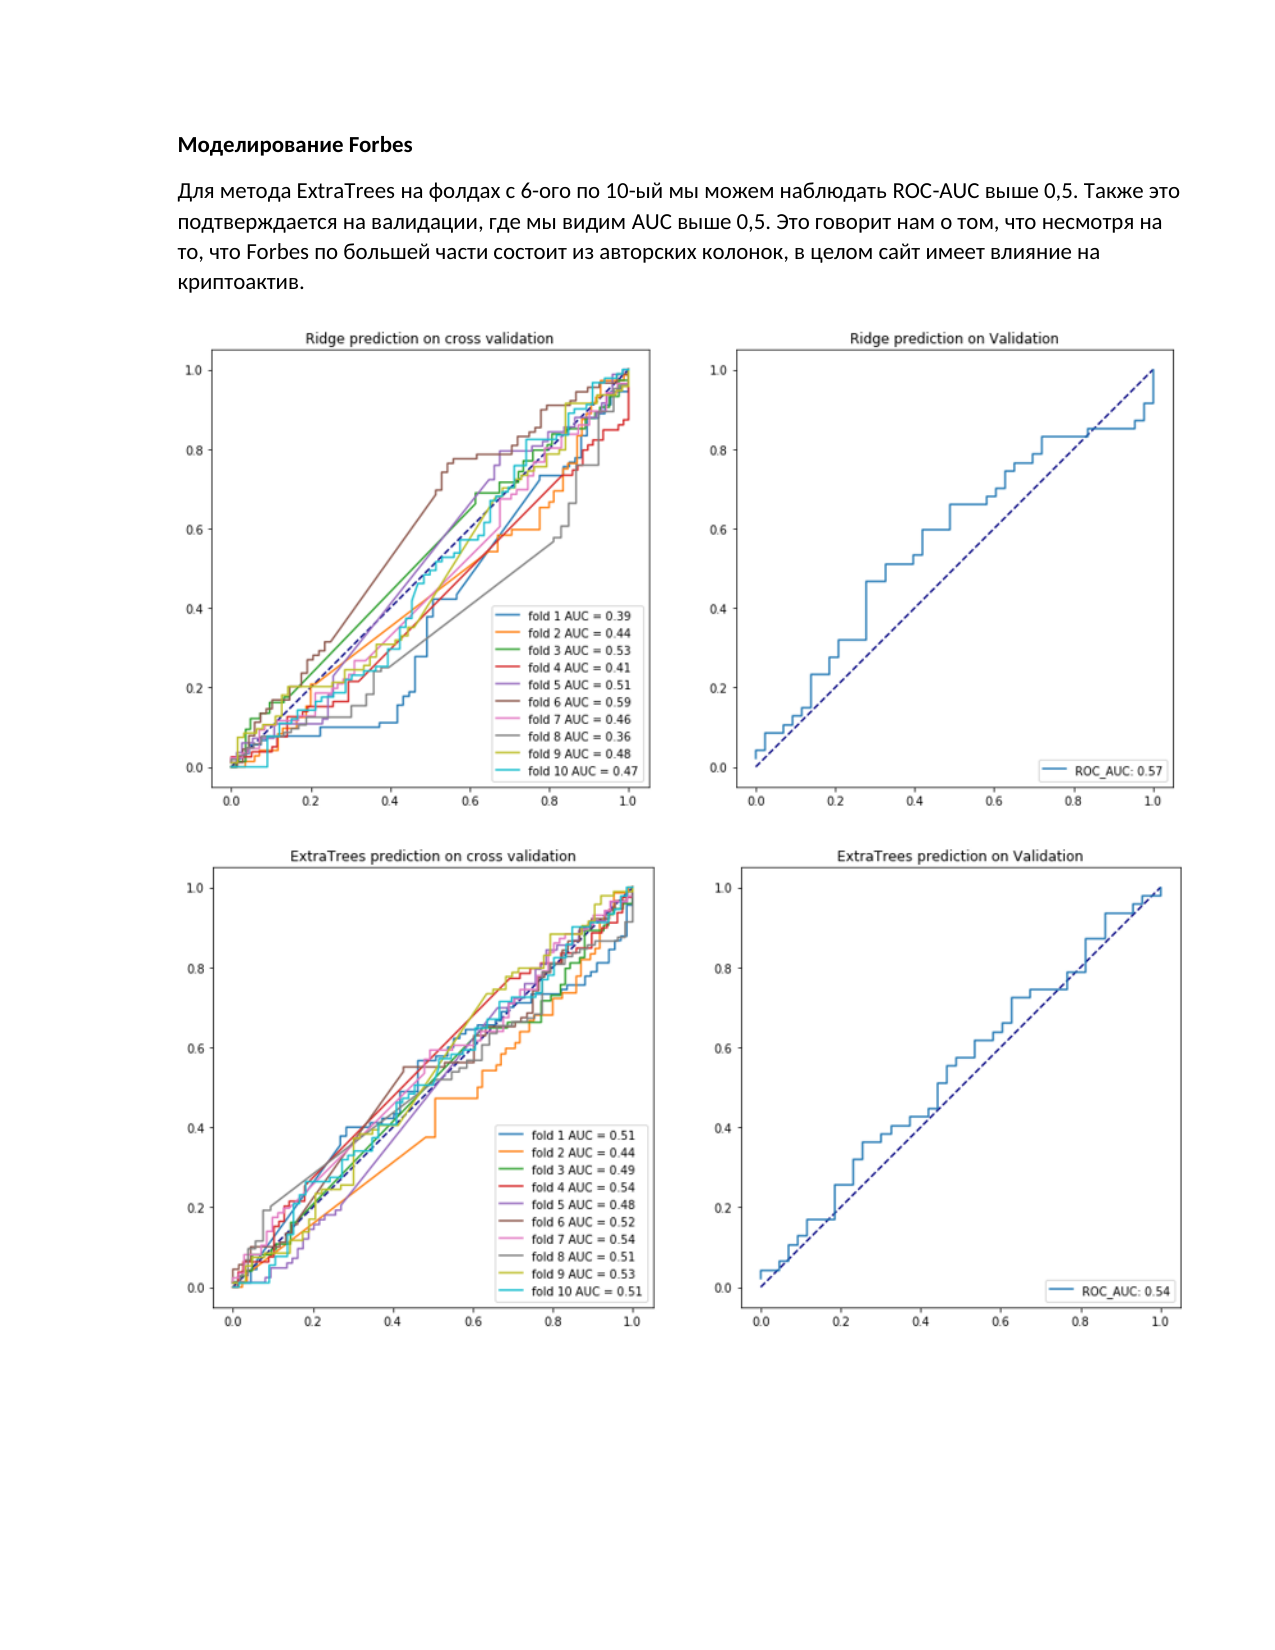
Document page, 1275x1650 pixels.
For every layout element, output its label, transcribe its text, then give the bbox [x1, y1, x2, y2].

picture [177, 314, 1187, 816]
text Моделирование Forbes [177, 130, 1186, 158]
picture [177, 834, 1187, 1334]
text Для метода ExtraTrees на фолдах с 6-ого по 10-ый мы можем наблюдать ROC-AUC выше 0,5. Также это подтверждается на валидации, где мы видим AUC выше 0,5. Это говорит нам о том, что несмотря на то, что Forbes по большей части состоит из авторских колонок, в целом сайт имеет влияние на криптоактив. [177, 177, 1186, 295]
